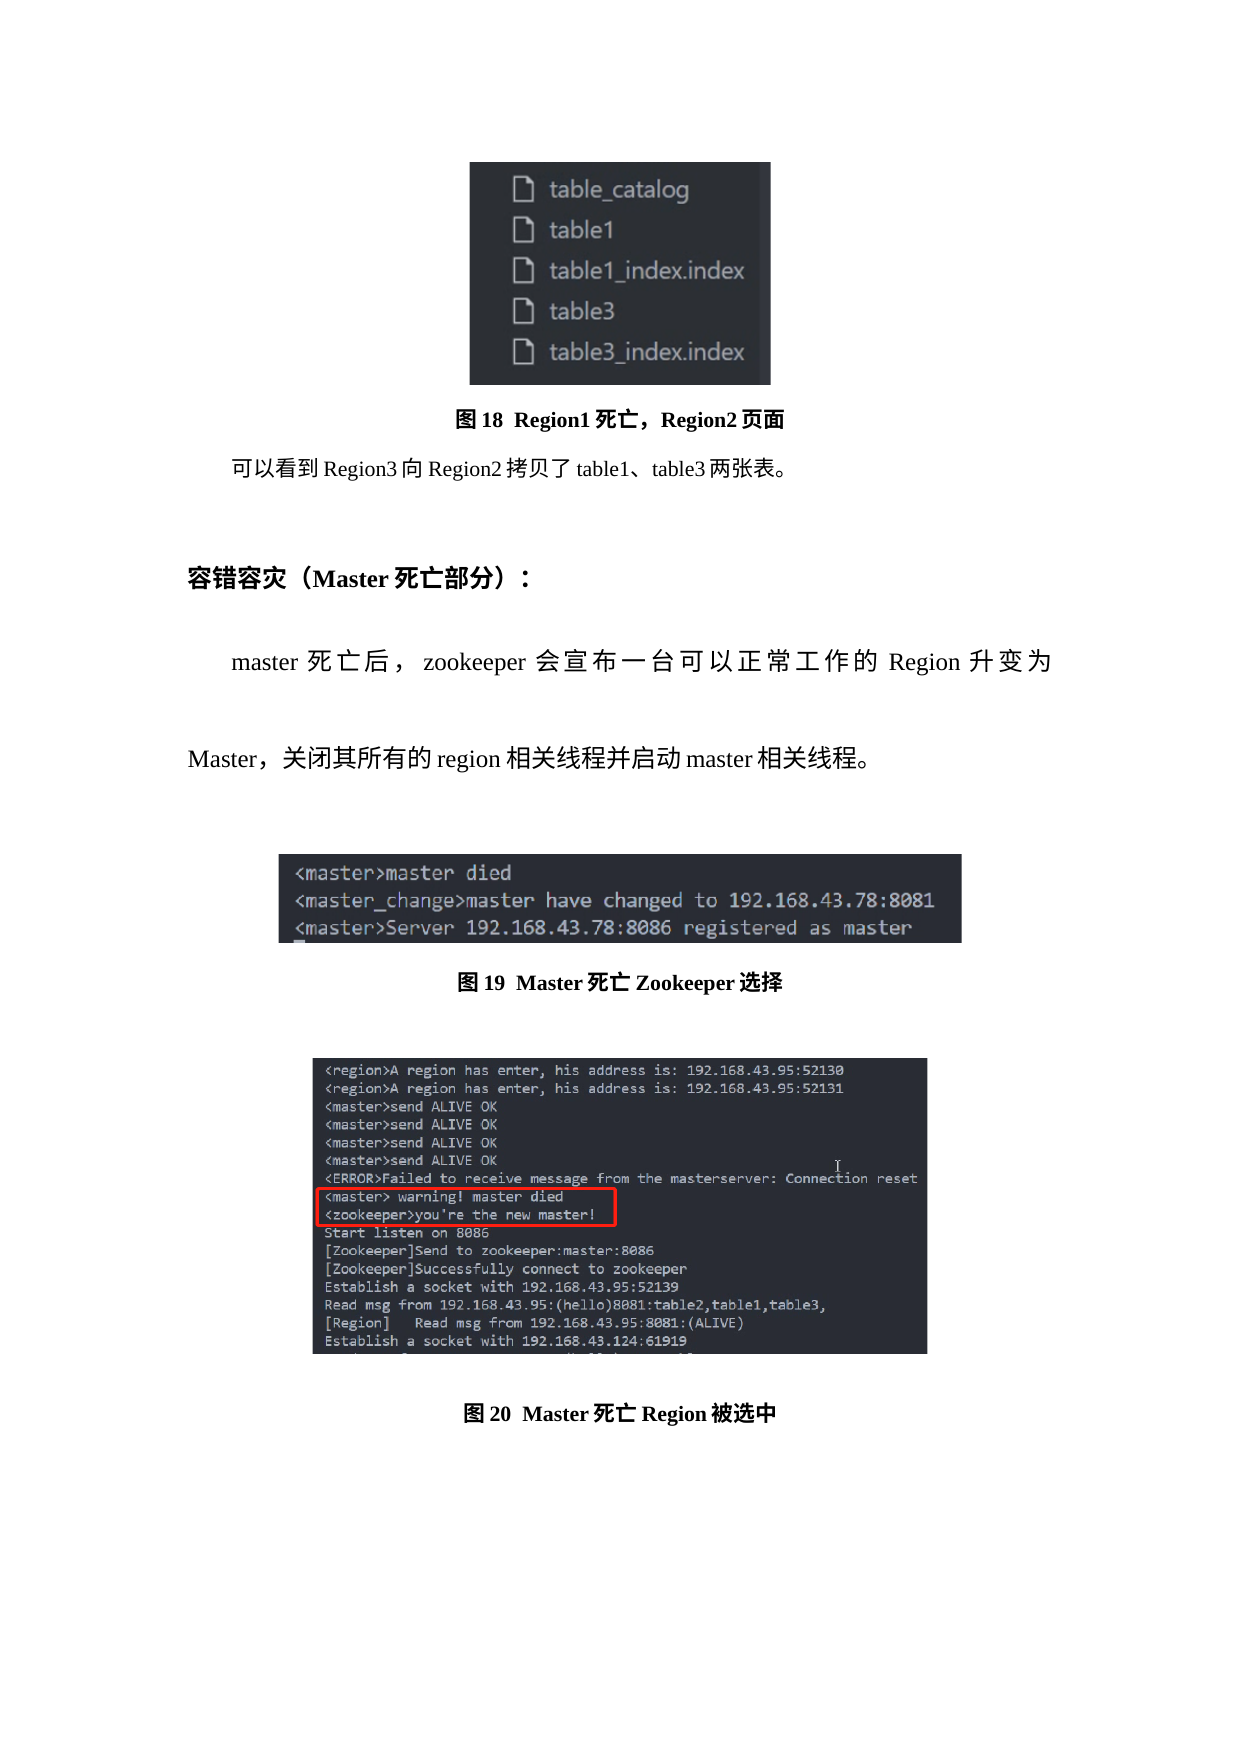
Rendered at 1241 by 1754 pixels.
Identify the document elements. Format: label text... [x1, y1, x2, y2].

list master死亡后，zookeeper会宣布一台可以正常工作的Region升变为Master，关闭其所有的region相关线程并启动master相关线程。 [187, 627, 1053, 789]
picture [278, 854, 962, 943]
picture [469, 162, 771, 385]
list 图20 Master死亡Region被选中 [187, 1396, 1053, 1428]
list 图19 Master死亡Zookeeper选择 [187, 964, 1053, 997]
list 可以看到Region3向Region2拷贝了table1、table3两张表。 [187, 450, 1053, 483]
list 容错容灾（Master死亡部分）： [187, 544, 1053, 609]
picture [312, 1058, 928, 1354]
list 图18 Region1死亡，Region2页面 [187, 402, 1053, 434]
